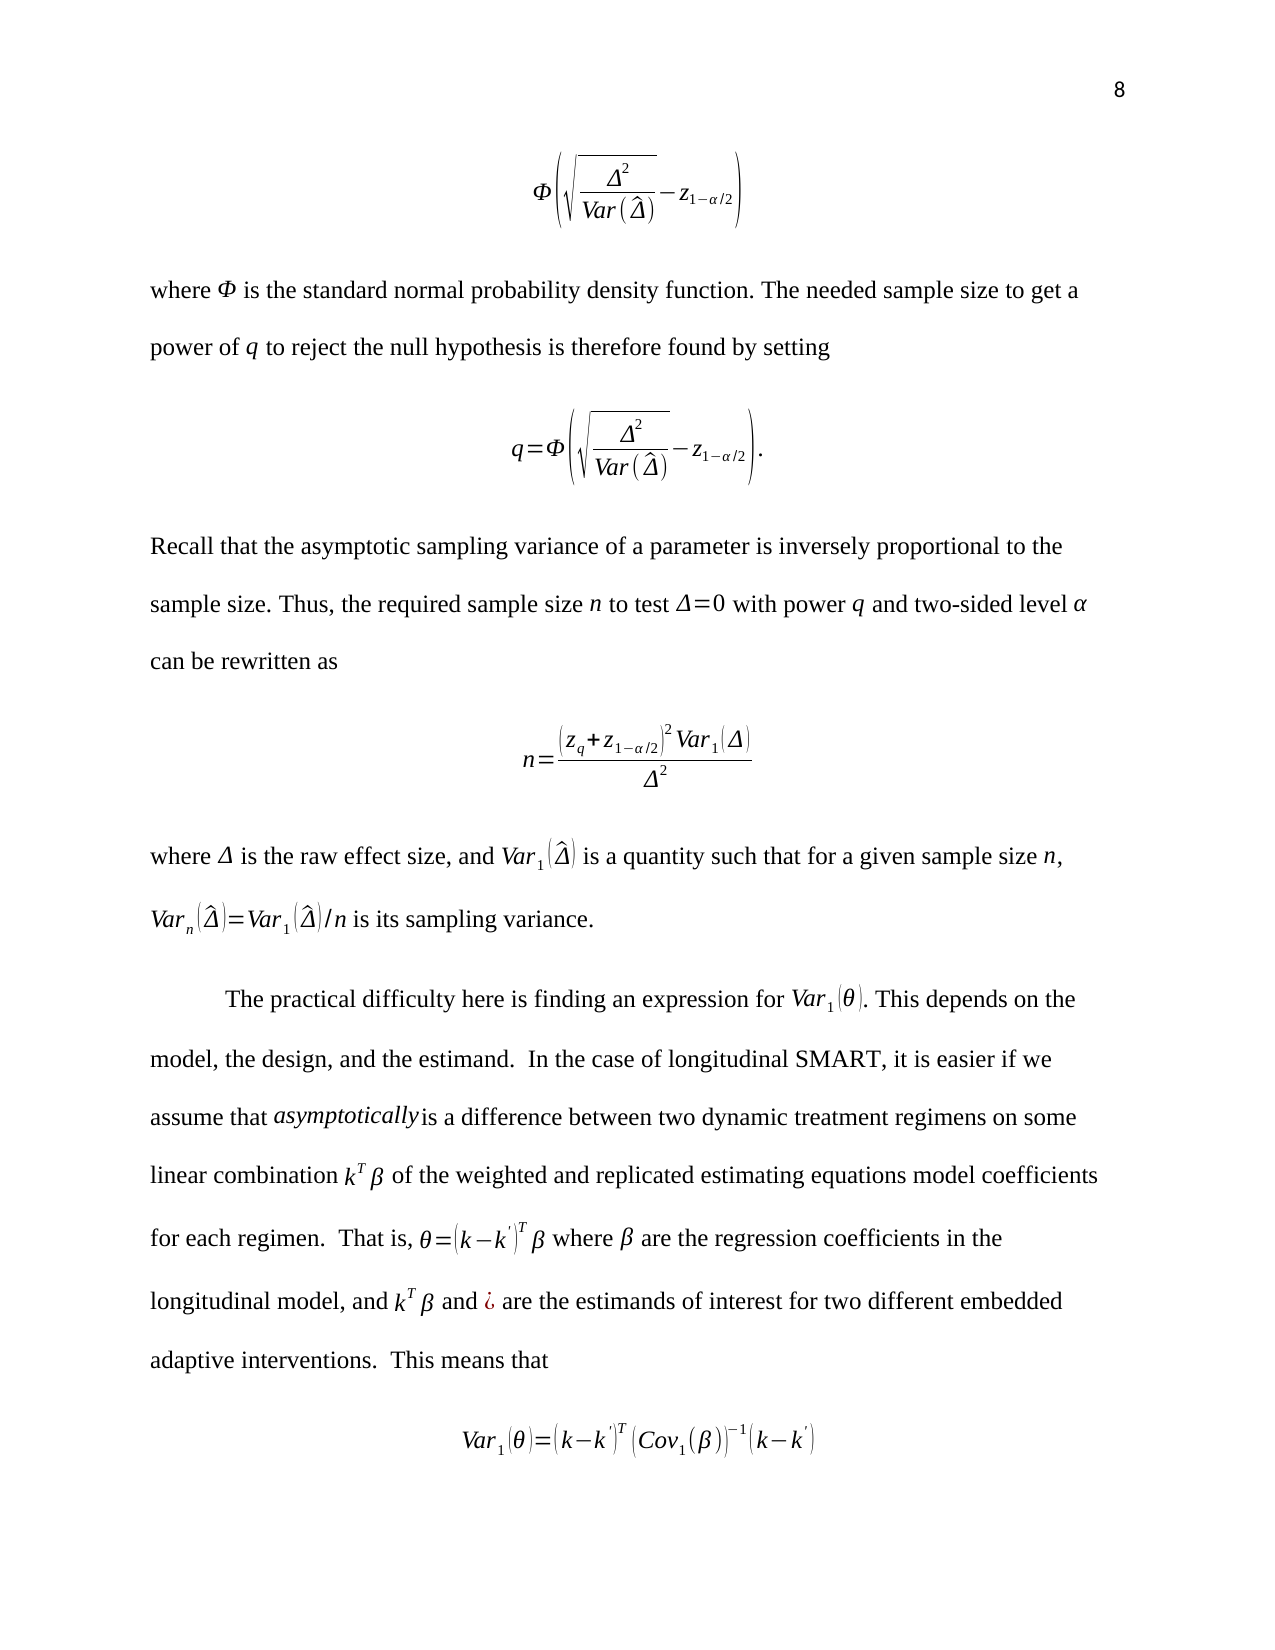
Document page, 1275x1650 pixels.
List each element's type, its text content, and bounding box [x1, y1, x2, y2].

text where is the raw effect size, and is a quantity such that for a given sample size , is its sampling variance. [150, 837, 1125, 937]
text where is the standard normal probability density function. The needed sample size to get a power of to reject the null hypothesis is therefore found by setting [150, 275, 1125, 361]
text The practical difficulty here is finding an expression for . This depends on the model, the design, and the estimand. In the case of longitudinal SMART, it is easier if we assume that is a difference between two dynamic treatment regimens on some linear combination of the weighted and replicated estimating equations model coefficients for each regimen. That is, where are the regression coefficients in the longitudinal model, and and are the estimands of interest for two different embedded adaptive interventions. This means that [150, 982, 1125, 1373]
text Recall that the asymptotic sampling variance of a parameter is inversely proportional to the sample size. Thus, the required sample size to test with power and two-sided level can be rewritten as [150, 531, 1125, 675]
